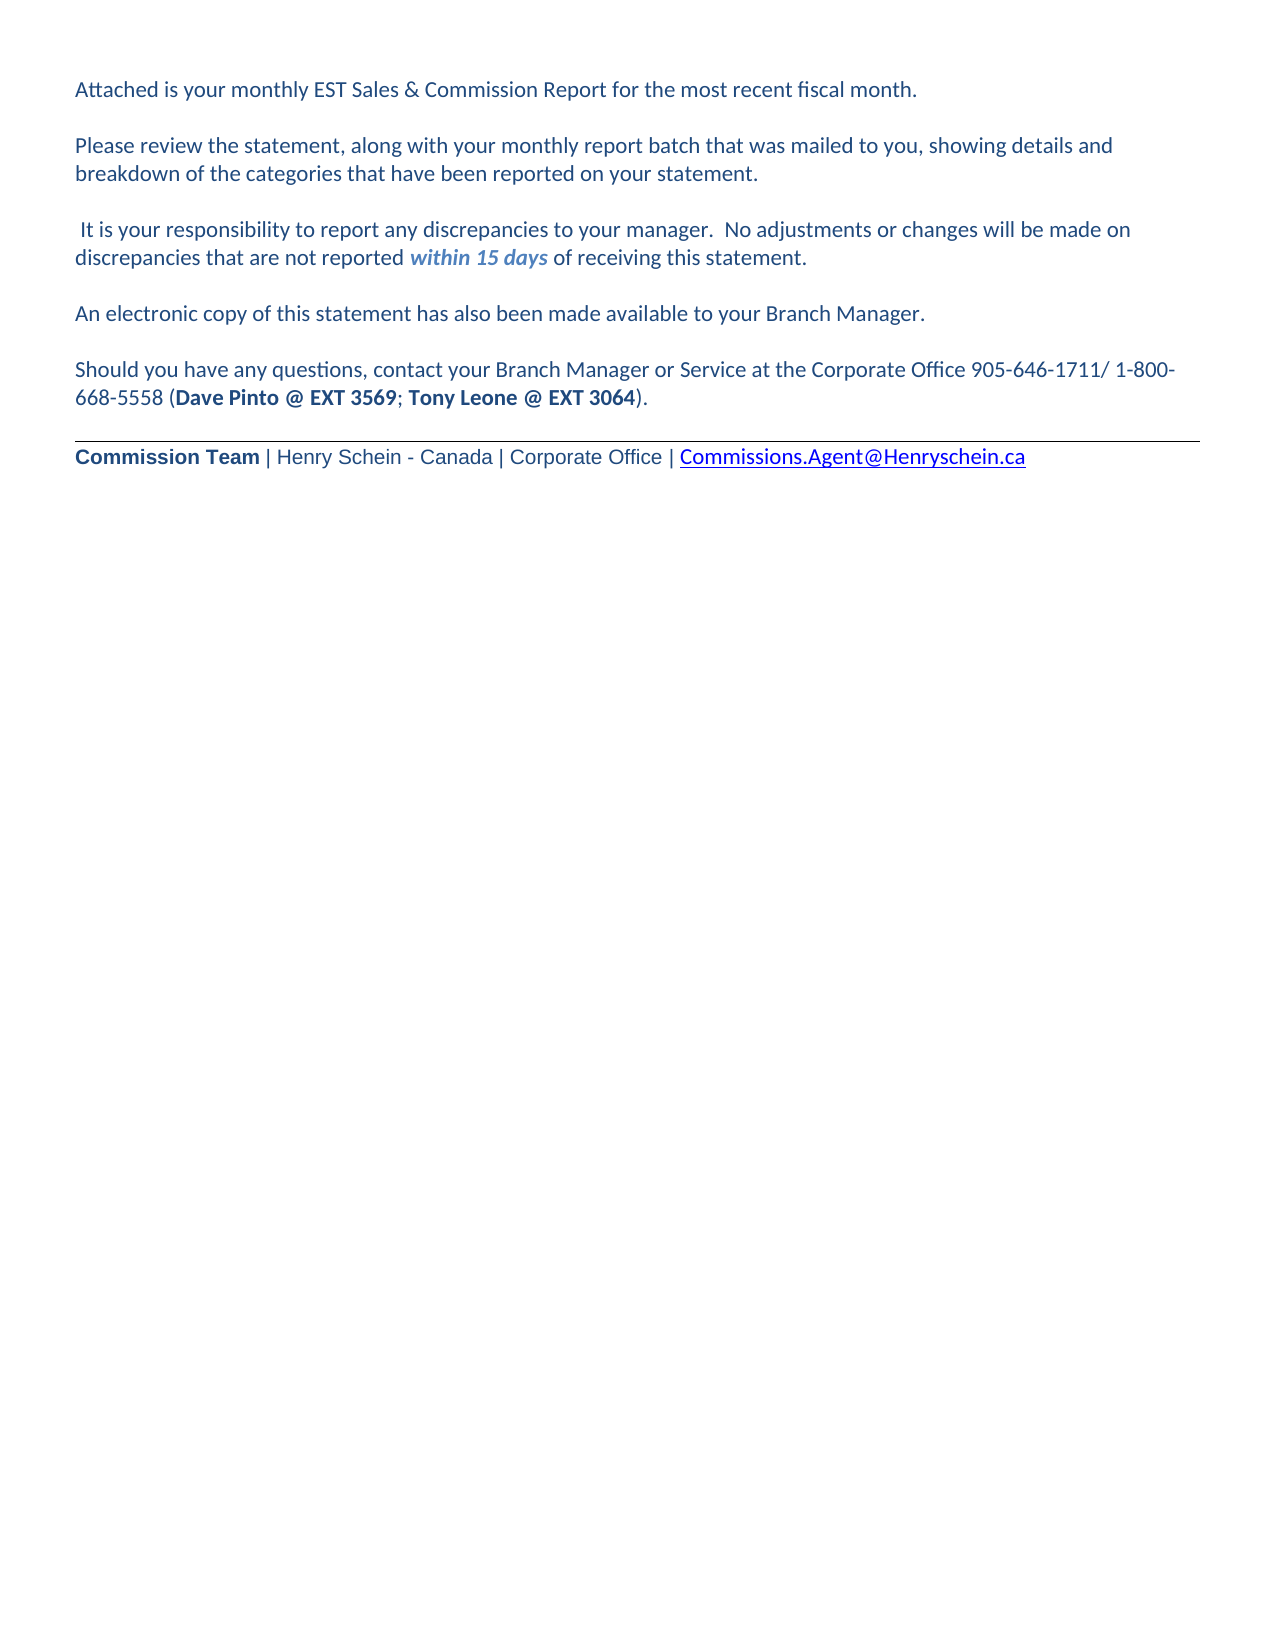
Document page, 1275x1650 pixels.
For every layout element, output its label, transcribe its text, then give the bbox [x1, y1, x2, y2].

text Commission Team | Henry Schein - Canada | Corporate Office | Commissions.Agent@Henryschein.ca [75, 442, 1200, 470]
text It is your responsibility to report any discrepancies to your manager. No adjustments or changes will be made on discrepancies that are not reported within 15 days of receiving this statement. [75, 215, 1200, 271]
text Should you have any questions, contact your Branch Manager or Service at the Corporate Office 905-646-1711/ 1-800-668-5558 (Dave Pinto @ EXT 3569; Tony Leone @ EXT 3064). [75, 355, 1200, 411]
text An electronic copy of this statement has also been made available to your Branch Manager. [75, 299, 1200, 327]
text Please review the statement, along with your monthly report batch that was mailed to you, showing details and breakdown of the categories that have been reported on your statement. [75, 131, 1200, 187]
text Attached is your monthly EST Sales & Commission Report for the most recent fiscal month. [75, 75, 1200, 103]
